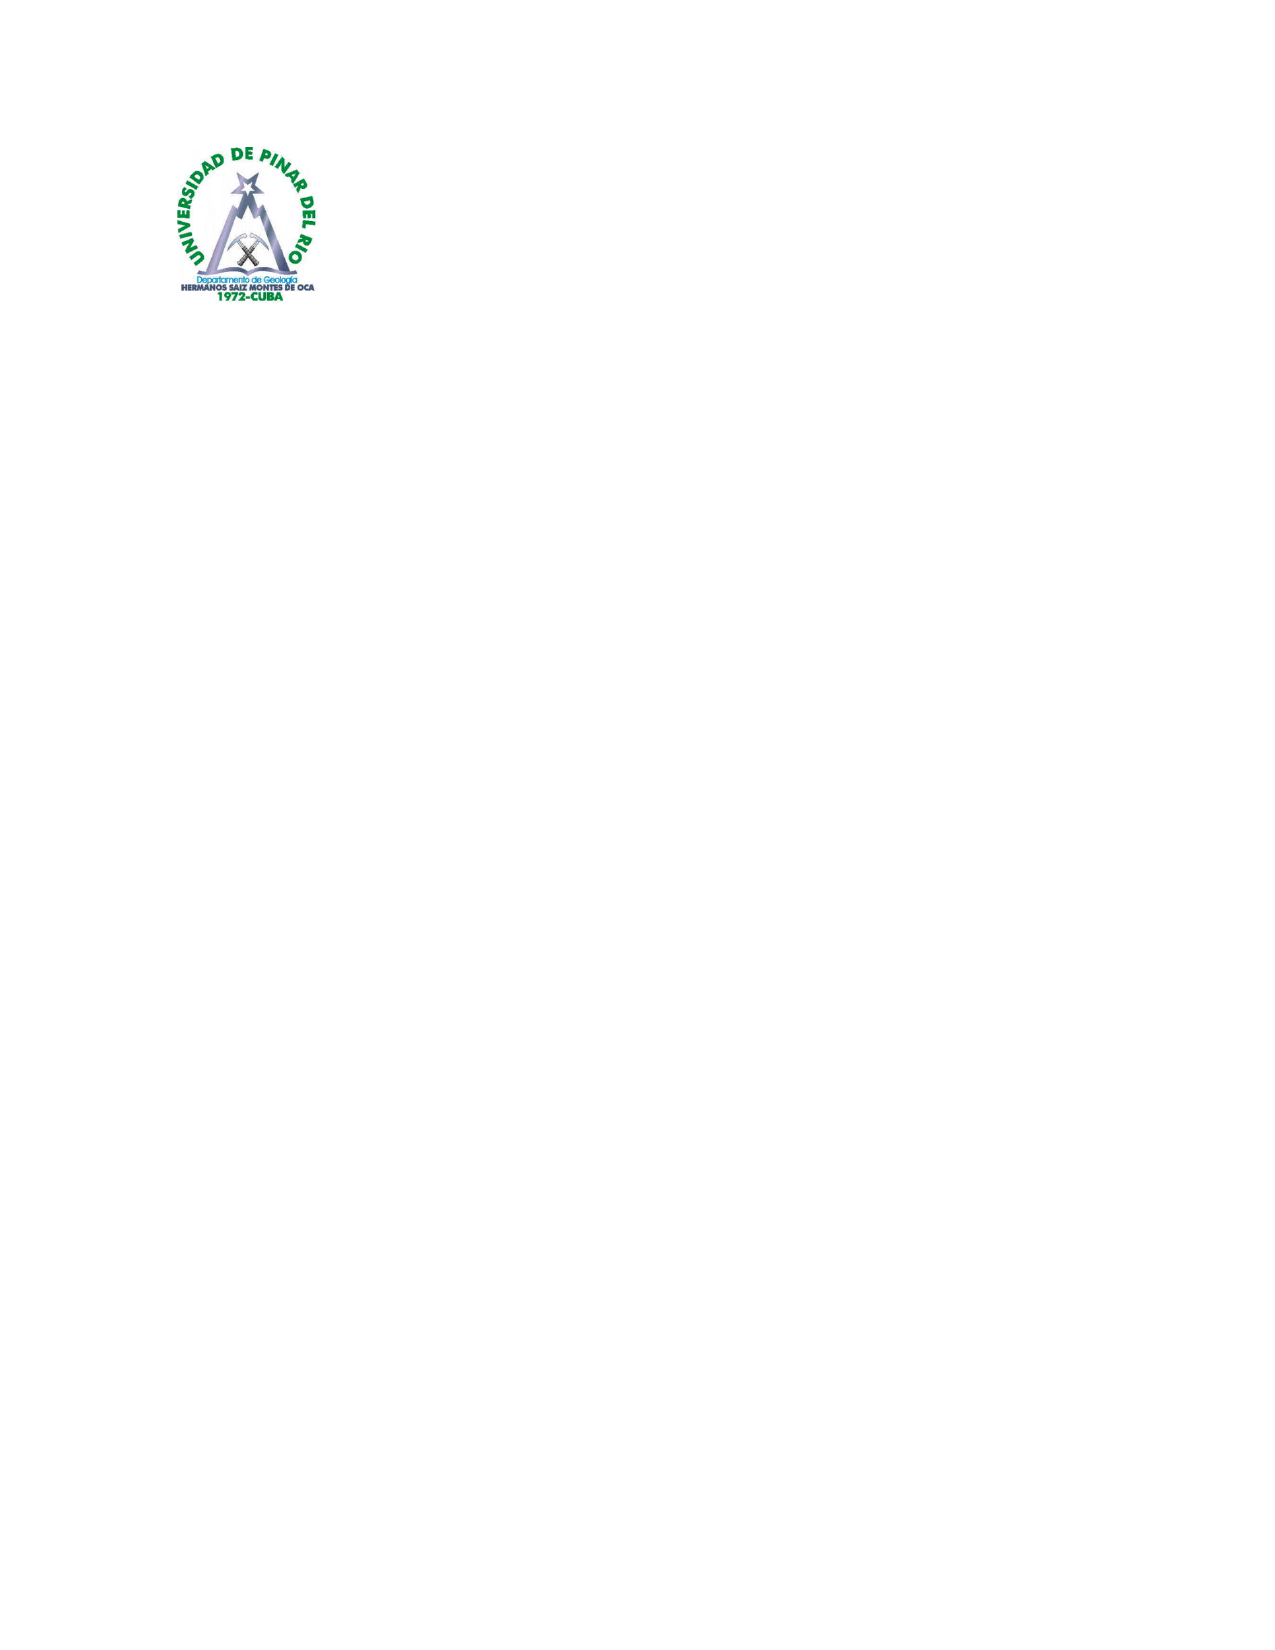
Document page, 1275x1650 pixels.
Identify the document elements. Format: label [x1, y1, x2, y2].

picture [177, 147, 318, 304]
